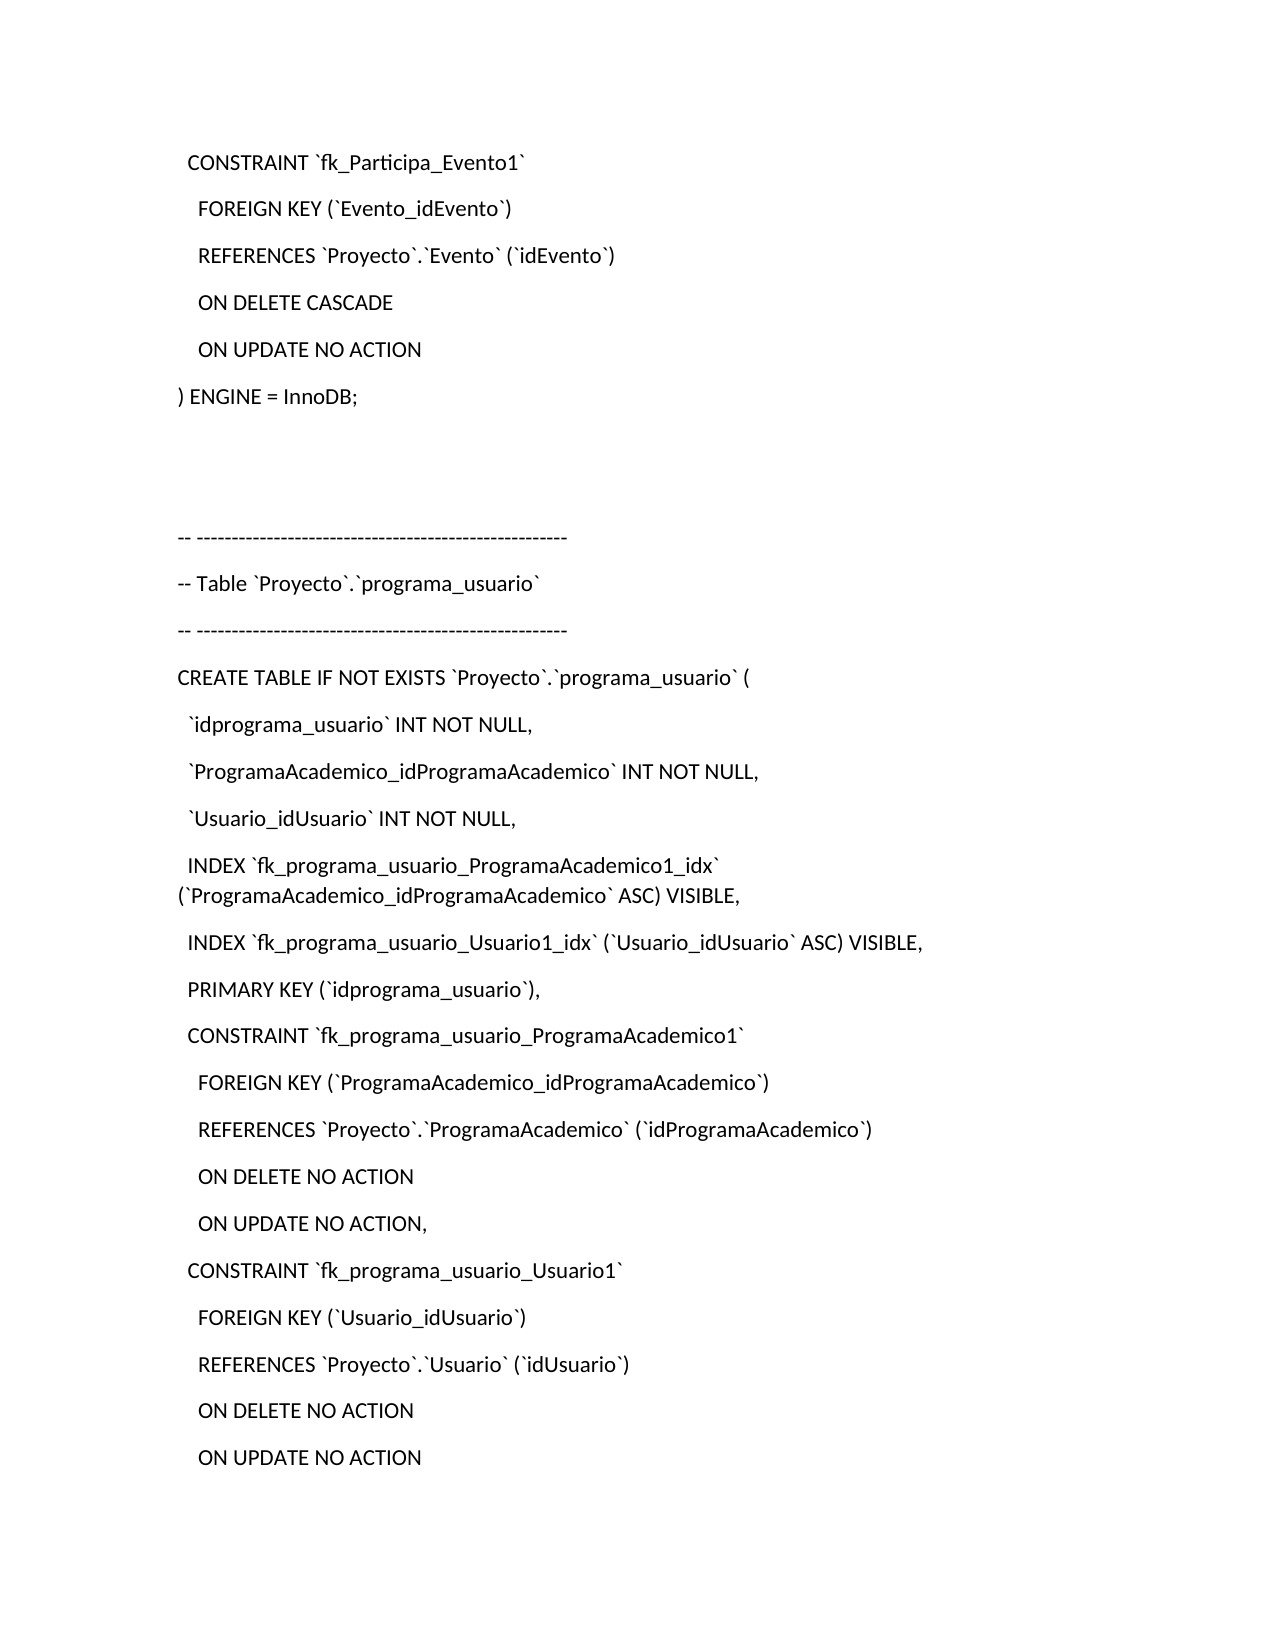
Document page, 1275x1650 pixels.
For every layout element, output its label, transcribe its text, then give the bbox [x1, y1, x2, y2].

text REFERENCES `Proyecto`.`Evento` (`idEvento`) [177, 241, 1098, 269]
text REFERENCES `Proyecto`.`Usuario` (`idUsuario`) [177, 1350, 1098, 1378]
text CONSTRAINT `fk_programa_usuario_ProgramaAcademico1` [177, 1022, 1098, 1049]
text ON UPDATE NO ACTION, [177, 1209, 1098, 1237]
text INDEX `fk_programa_usuario_ProgramaAcademico1_idx` (`ProgramaAcademico_idProgramaAcademico` ASC) VISIBLE, [177, 851, 1098, 909]
text `idprograma_usuario` INT NOT NULL, [177, 710, 1098, 738]
text PRIMARY KEY (`idprograma_usuario`), [177, 975, 1098, 1003]
text -- Table `Proyecto`.`programa_usuario` [177, 569, 1098, 597]
text `Usuario_idUsuario` INT NOT NULL, [177, 804, 1098, 832]
text ON UPDATE NO ACTION [177, 335, 1098, 363]
text ON UPDATE NO ACTION [177, 1443, 1098, 1471]
text FOREIGN KEY (`Usuario_idUsuario`) [177, 1303, 1098, 1331]
text ON DELETE NO ACTION [177, 1397, 1098, 1424]
text ) ENGINE = InnoDB; [177, 382, 1098, 410]
text INDEX `fk_programa_usuario_Usuario1_idx` (`Usuario_idUsuario` ASC) VISIBLE, [177, 928, 1098, 956]
text REFERENCES `Proyecto`.`ProgramaAcademico` (`idProgramaAcademico`) [177, 1115, 1098, 1143]
text CREATE TABLE IF NOT EXISTS `Proyecto`.`programa_usuario` ( [177, 663, 1098, 691]
text CONSTRAINT `fk_programa_usuario_Usuario1` [177, 1256, 1098, 1284]
text ON DELETE CASCADE [177, 288, 1098, 316]
text FOREIGN KEY (`ProgramaAcademico_idProgramaAcademico`) [177, 1068, 1098, 1096]
text -- ----------------------------------------------------- [177, 523, 1098, 551]
text ON DELETE NO ACTION [177, 1162, 1098, 1190]
text FOREIGN KEY (`Evento_idEvento`) [177, 194, 1098, 222]
text -- ----------------------------------------------------- [177, 616, 1098, 644]
text `ProgramaAcademico_idProgramaAcademico` INT NOT NULL, [177, 757, 1098, 785]
text CONSTRAINT `fk_Participa_Evento1` [177, 148, 1098, 176]
